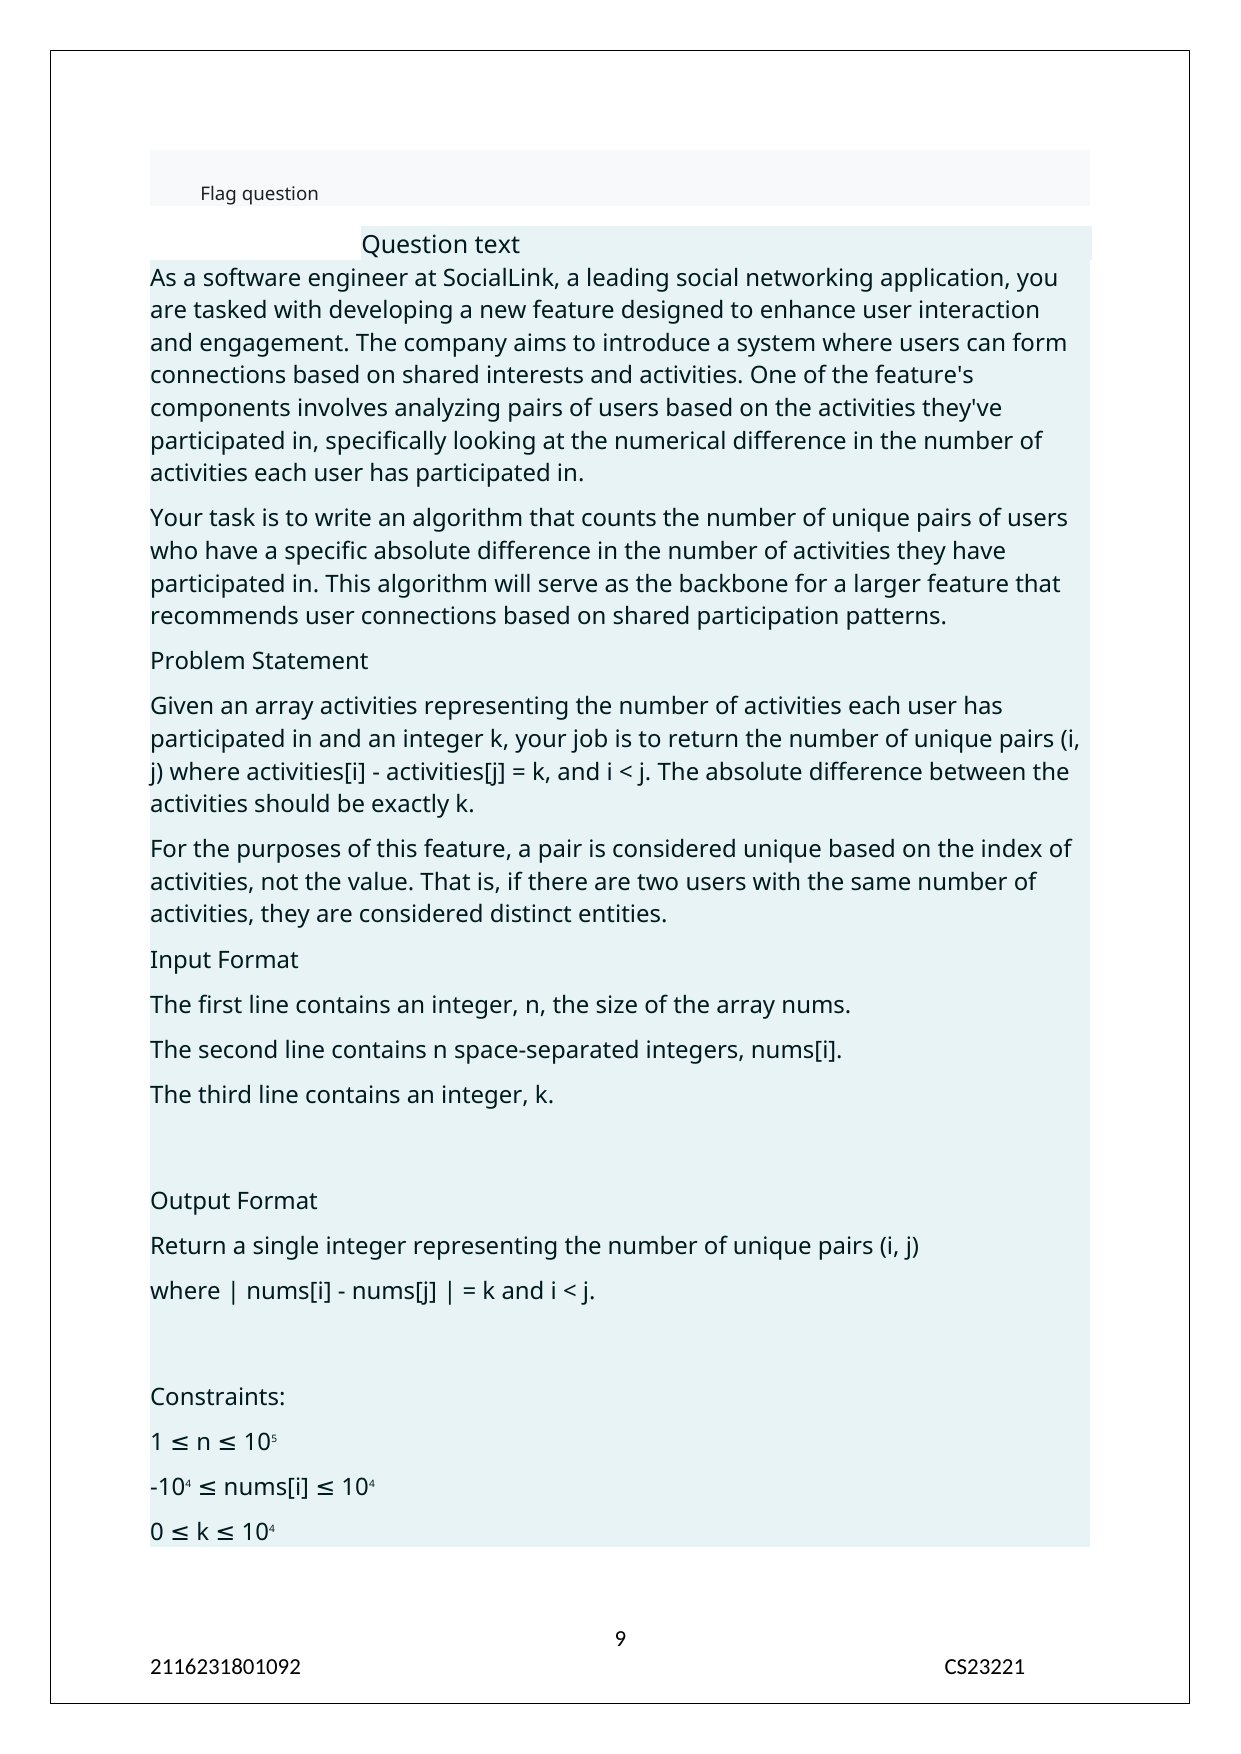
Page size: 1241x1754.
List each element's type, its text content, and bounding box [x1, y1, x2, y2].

text Your task is to write an algorithm that counts the number of unique pairs of users who have a specific absolute difference in the number of activities they have participated in. This algorithm will serve as the backbone for a larger feature that recommends user connections based on shared participation patterns. [150, 501, 1090, 632]
text Input Format [150, 942, 1090, 975]
text Problem Statement [150, 644, 1090, 677]
text Return a single integer representing the number of unique pairs (i, j) [150, 1228, 1090, 1261]
text where | nums[i] - nums[j] | = k and i < j. [150, 1274, 1090, 1306]
text The first line contains an integer, n, the size of the array nums. [150, 987, 1090, 1020]
text The third line contains an integer, k. [150, 1078, 1090, 1110]
text 0 ≤ k ≤ 104 [150, 1515, 1090, 1547]
text The second line contains n space-separated integers, nums[i]. [150, 1033, 1090, 1065]
text Given an array activities representing the number of activities each user has participated in and an integer k, your job is to return the number of unique pairs (i, j) where activities[i] - activities[j] = k, and i < j. The absolute difference between the activities should be exactly k. [150, 689, 1090, 819]
text Question text [361, 226, 1092, 260]
text As a software engineer at SocialLink, a leading social networking application, you are tasked with developing a new feature designed to enhance user interaction and engagement. The company aims to introduce a system where users can form connections based on shared interests and activities. One of the feature's components involves analyzing pairs of users based on the activities they've participated in, specifically looking at the numerical difference in the number of activities each user has participated in. [150, 260, 1090, 489]
text For the purposes of this feature, a pair is considered unique based on the index of activities, not the value. That is, if there are two users with the same number of activities, they are considered distinct entities. [150, 832, 1090, 930]
text Flag question [150, 150, 1090, 206]
text Constraints: [150, 1379, 1090, 1412]
text Output Format [150, 1183, 1090, 1216]
text 1 ≤ n ≤ 105 [150, 1424, 1090, 1457]
text -104 ≤ nums[i] ≤ 104 [150, 1469, 1090, 1502]
